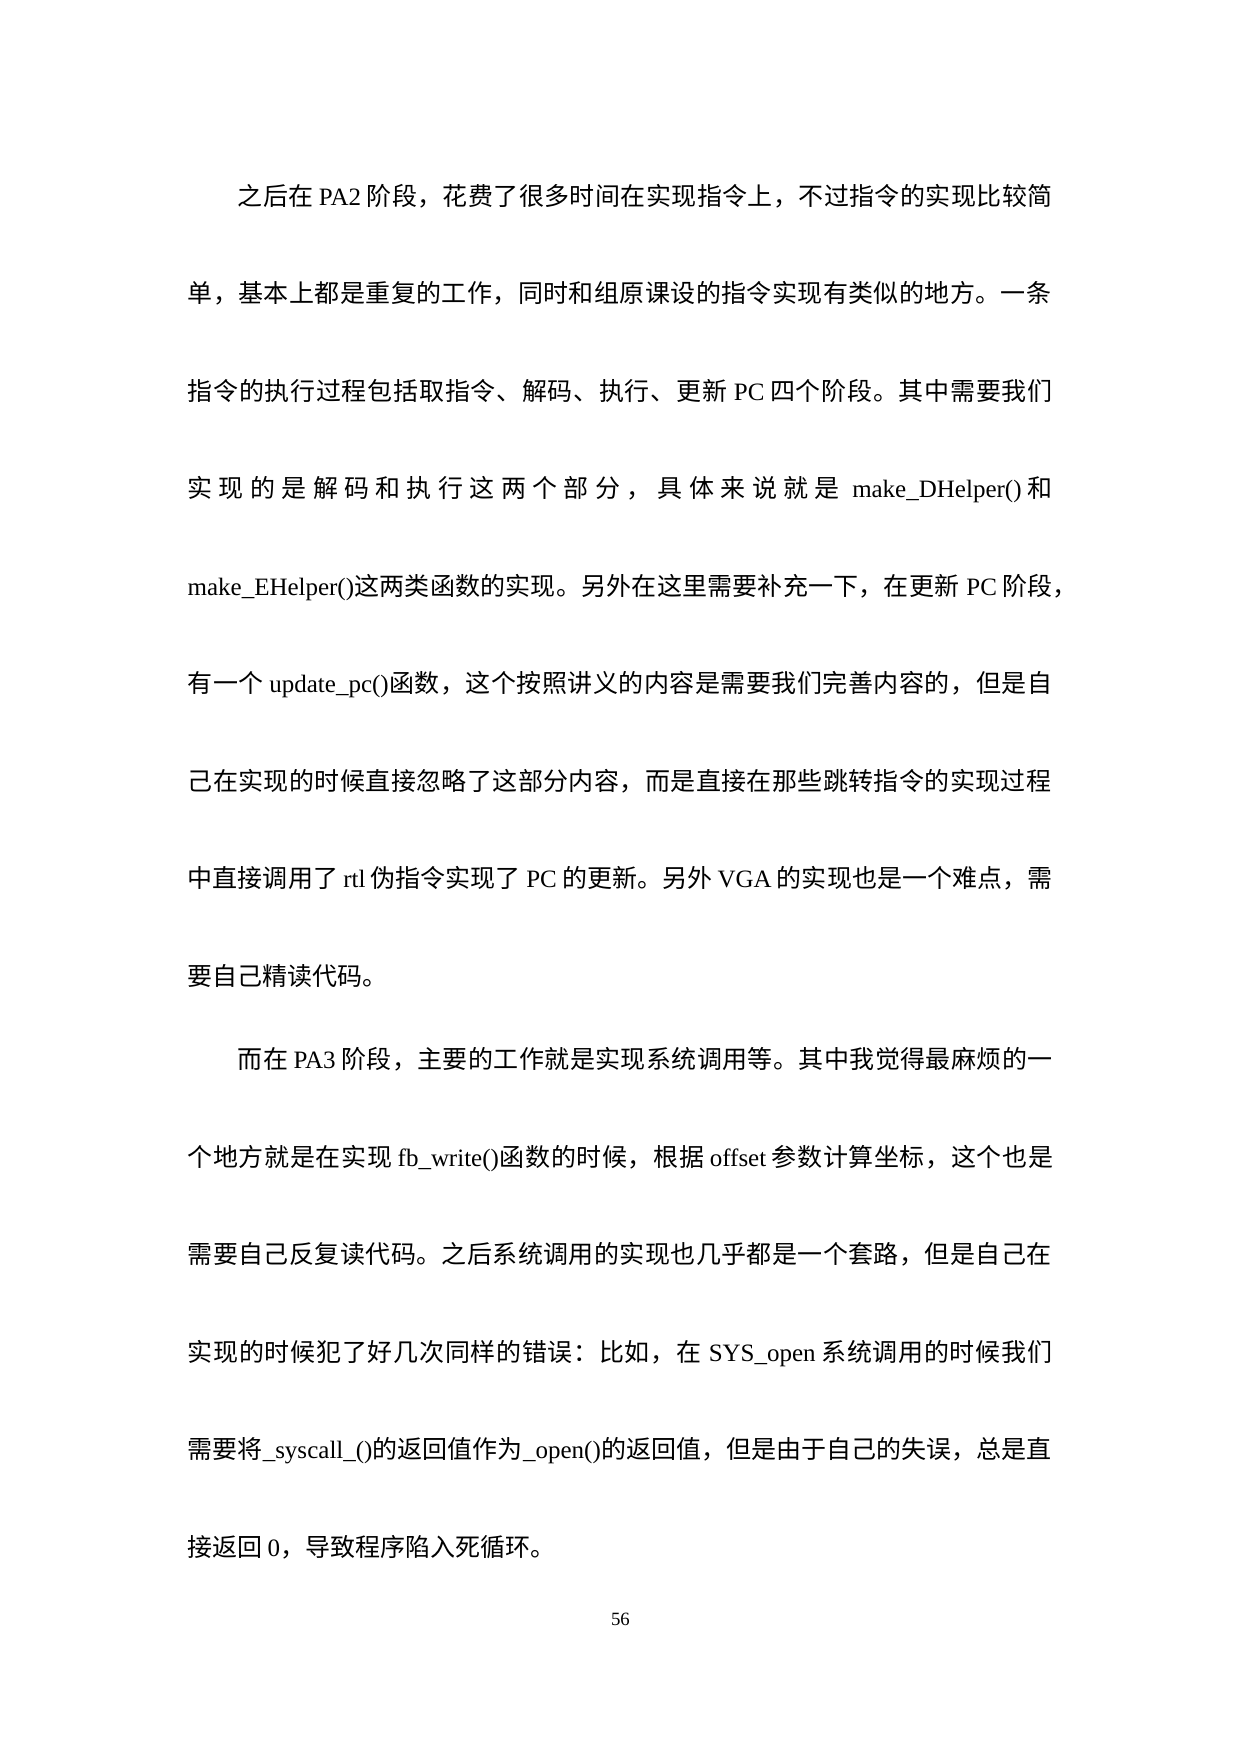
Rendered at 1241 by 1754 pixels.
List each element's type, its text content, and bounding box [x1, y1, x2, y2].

text 之后在PA2阶段，花费了很多时间在实现指令上，不过指令的实现比较简单，基本上都是重复的工作，同时和组原课设的指令实现有类似的地方。一条指令的执行过程包括取指令、解码、执行、更新PC四个阶段。其中需要我们实现的是解码和执行这两个部分，具体来说就是make_DHelper()和make_EHelper()这两类函数的实现。另外在这里需要补充一下，在更新PC阶段，有一个update_pc()函数，这个按照讲义的内容是需要我们完善内容的，但是自己在实现的时候直接忽略了这部分内容，而是直接在那些跳转指令的实现过程中直接调用了rtl伪指令实现了PC的更新。另外VGA的实现也是一个难点，需要自己精读代码。 [187, 162, 1053, 1007]
text 而在PA3阶段，主要的工作就是实现系统调用等。其中我觉得最麻烦的一个地方就是在实现fb_write()函数的时候，根据offset参数计算坐标，这个也是需要自己反复读代码。之后系统调用的实现也几乎都是一个套路，但是自己在实现的时候犯了好几次同样的错误：比如，在SYS_open系统调用的时候我们需要将_syscall_()的返回值作为_open()的返回值，但是由于自己的失误，总是直接返回0，导致程序陷入死循环。 [187, 1025, 1053, 1578]
